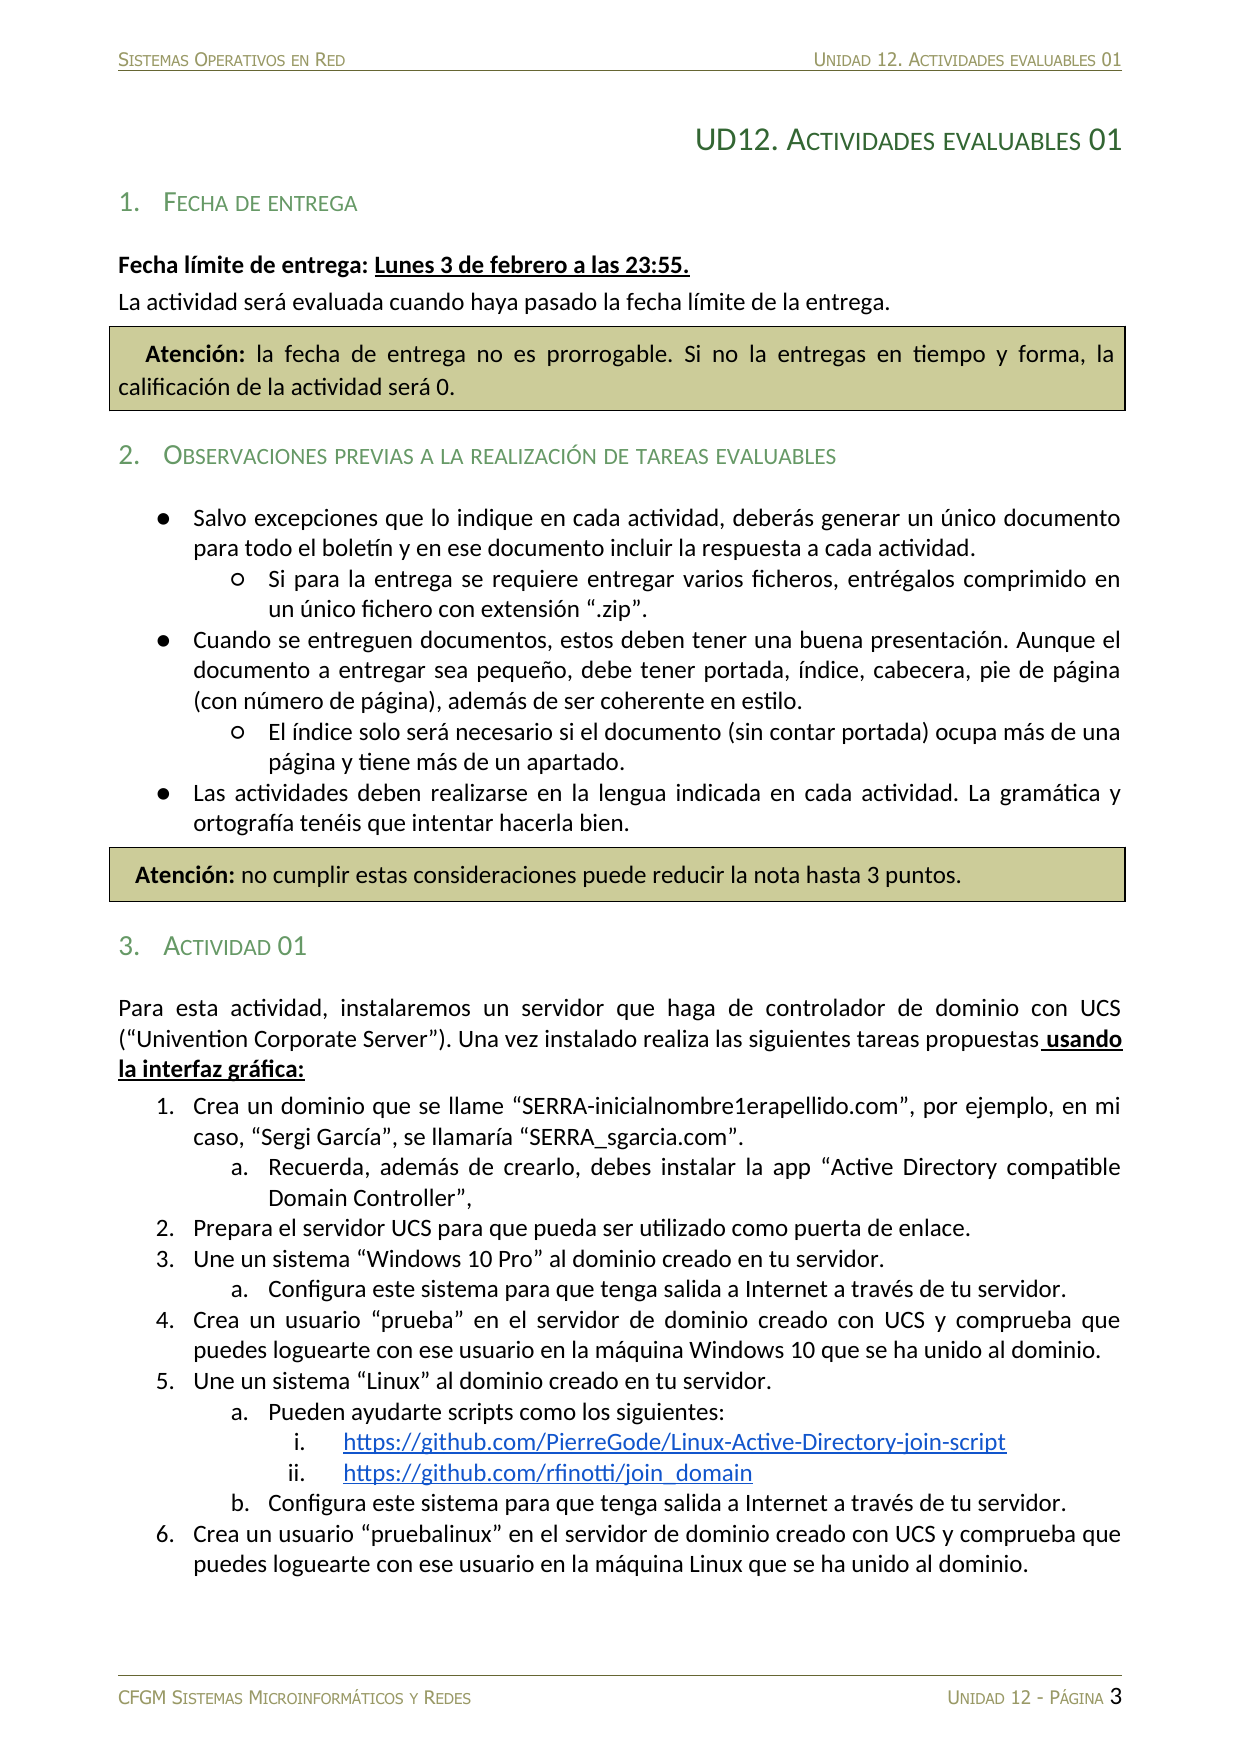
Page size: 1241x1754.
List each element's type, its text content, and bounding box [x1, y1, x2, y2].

text La actividad será evaluada cuando haya pasado la fecha límite de la entrega. [118, 286, 1122, 317]
text ❕ Atención: no cumplir estas consideraciones puede reducir la nota hasta 3 puntos. [110, 848, 1124, 901]
subtitle Fecha de entrega [118, 183, 1122, 219]
list Crea un usuario “prueba” en el servidor de dominio creado con UCS y comprueba que puedes loguearte con ese usuario en la máquina Windows 10 que se ha unido al dominio. [156, 1304, 1122, 1365]
text UD12. Actividades evaluables 01 [118, 118, 1122, 159]
list Configura este sistema para que tenga salida a Internet a través de tu servidor. [231, 1487, 1122, 1518]
list Crea un usuario “pruebalinux” en el servidor de dominio creado con UCS y comprueba que puedes loguearte con ese usuario en la máquina Linux que se ha unido al dominio. [156, 1518, 1122, 1579]
list Une un sistema “Windows 10 Pro” al dominio creado en tu servidor. [156, 1243, 1122, 1273]
subtitle Actividad 01 [118, 927, 1122, 962]
subtitle Observaciones previas a la realización de tareas evaluables [118, 436, 1122, 472]
list Une un sistema “Linux” al dominio creado en tu servidor. [156, 1365, 1122, 1396]
list Configura este sistema para que tenga salida a Internet a través de tu servidor. [231, 1273, 1122, 1304]
list Cuando se entreguen documentos, estos deben tener una buena presentación. Aunque el documento a entregar sea pequeño, debe tener portada, índice, cabecera, pie de página (con número de página), además de ser coherente en estilo. [156, 624, 1122, 716]
list Recuerda, además de crearlo, debes instalar la app “Active Directory compatible Domain Controller”, [231, 1151, 1122, 1212]
list Si para la entrega se requiere entregar varios ficheros, entrégalos comprimido en un único fichero con extensión “.zip”. [231, 563, 1122, 624]
list https://github.com/rfinotti/join_domain [306, 1457, 1122, 1487]
text Para esta actividad, instalaremos un servidor que haga de controlador de dominio con UCS (“Univention Corporate Server”). Una vez instalado realiza las siguientes tareas propuestas usando la interfaz gráfica: [118, 992, 1122, 1084]
list Prepara el servidor UCS para que pueda ser utilizado como puerta de enlace. [156, 1212, 1122, 1243]
list Pueden ayudarte scripts como los siguientes: [231, 1396, 1122, 1426]
list Las actividades deben realizarse en la lengua indicada en cada actividad. La gramática y ortografía tenéis que intentar hacerla bien. [156, 777, 1122, 838]
list Crea un dominio que se llame “SERRA-inicialnombre1erapellido.com”, por ejemplo, en mi caso, “Sergi García”, se llamaría “SERRA_sgarcia.com”. [156, 1090, 1122, 1151]
list https://github.com/PierreGode/Linux-Active-Directory-join-script [306, 1426, 1122, 1457]
text Fecha límite de entrega: Lunes 3 de febrero a las 23:55. [118, 249, 1122, 280]
list El índice solo será necesario si el documento (sin contar portada) ocupa más de una página y tiene más de un apartado. [231, 716, 1122, 777]
list Salvo excepciones que lo indique en cada actividad, deberás generar un único documento para todo el boletín y en ese documento incluir la respuesta a cada actividad. [156, 502, 1122, 563]
text ❕ Atención: la fecha de entrega no es prorrogable. Si no la entregas en tiempo y forma, la calificación de la actividad será 0. [110, 327, 1124, 410]
